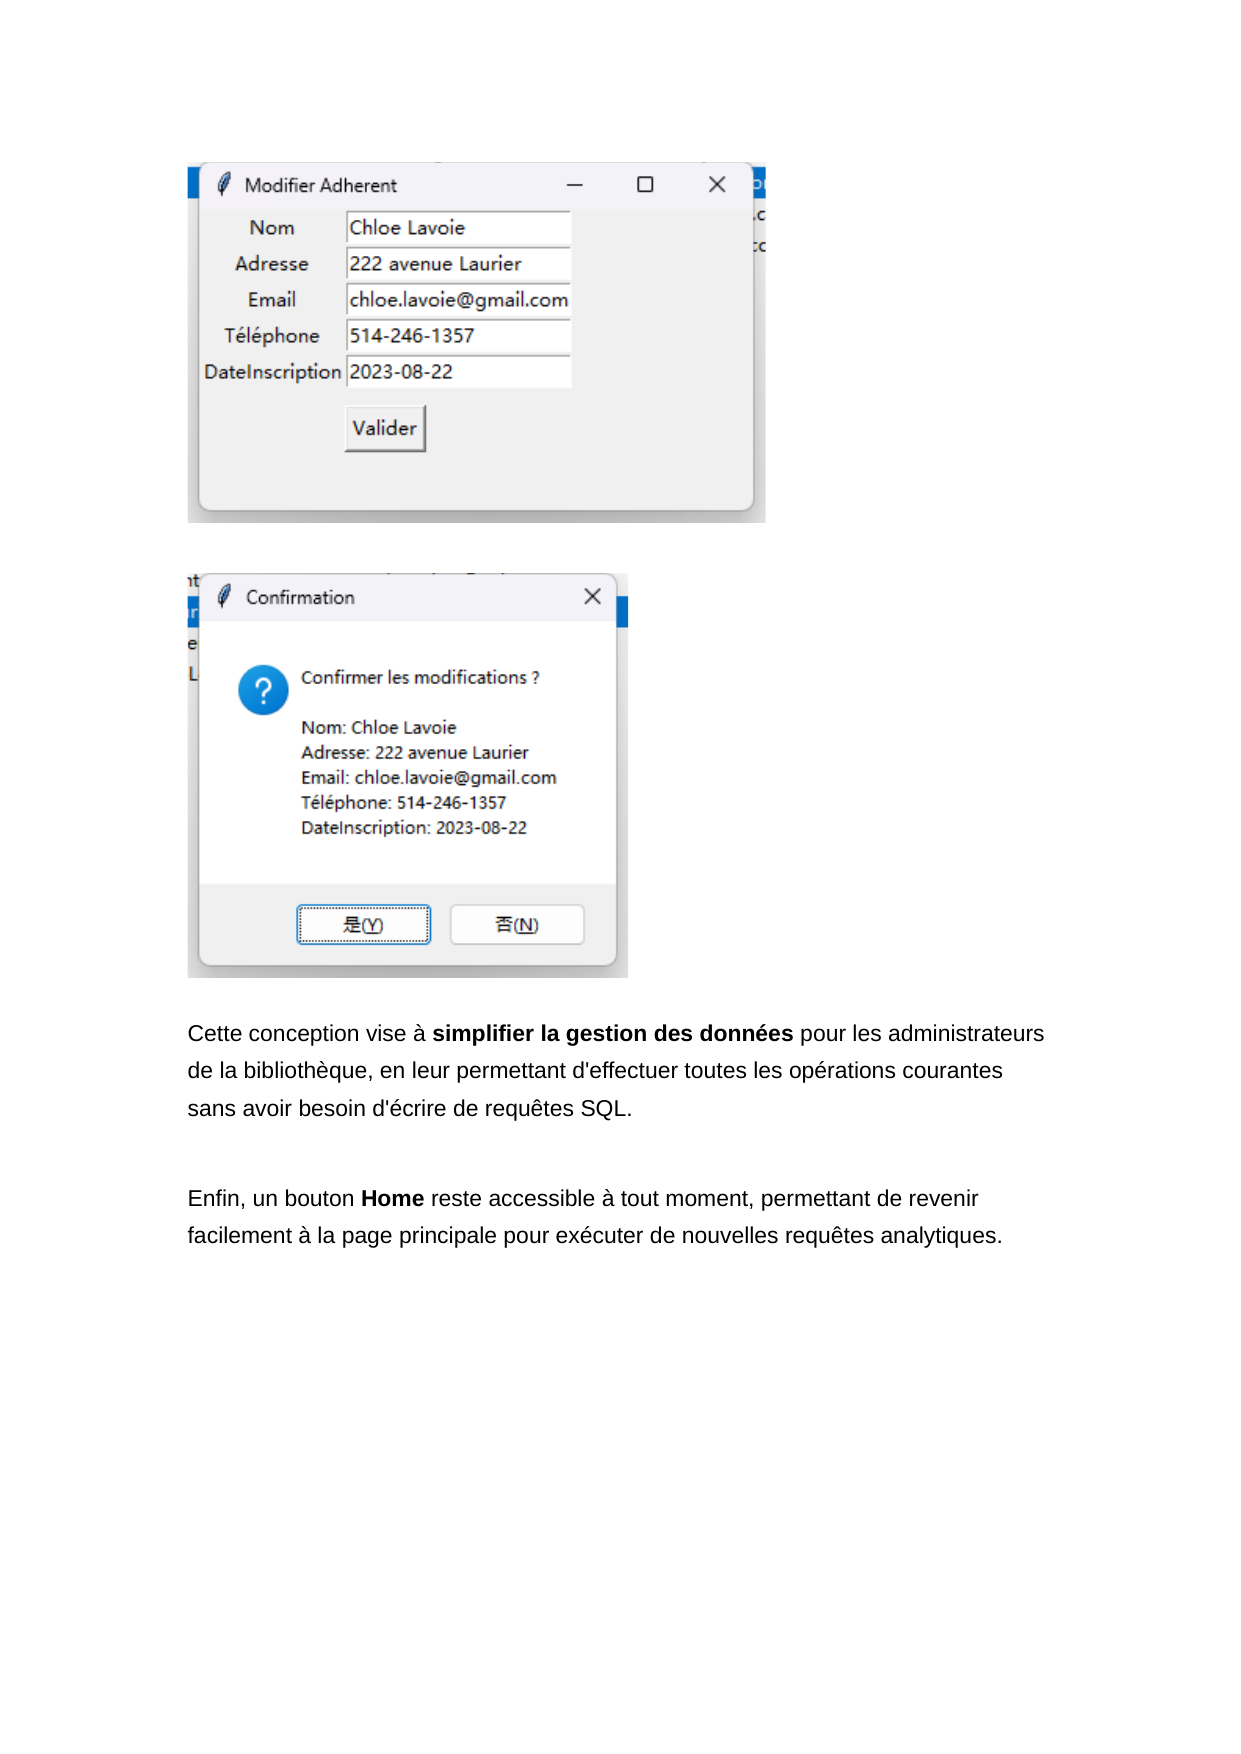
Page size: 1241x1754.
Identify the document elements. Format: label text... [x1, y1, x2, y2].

picture [187, 573, 629, 978]
picture [187, 162, 766, 523]
text Cette conception vise à simplifier la gestion des données pour les administrateurs de la bibliothèque, en leur permettant d'effectuer toutes les opérations courantes sans avoir besoin d'écrire de requêtes SQL. [187, 1017, 1053, 1124]
text Enfin, un bouton Home reste accessible à tout moment, permettant de revenir facilement à la page principale pour exécuter de nouvelles requêtes analytiques. [187, 1145, 1053, 1252]
